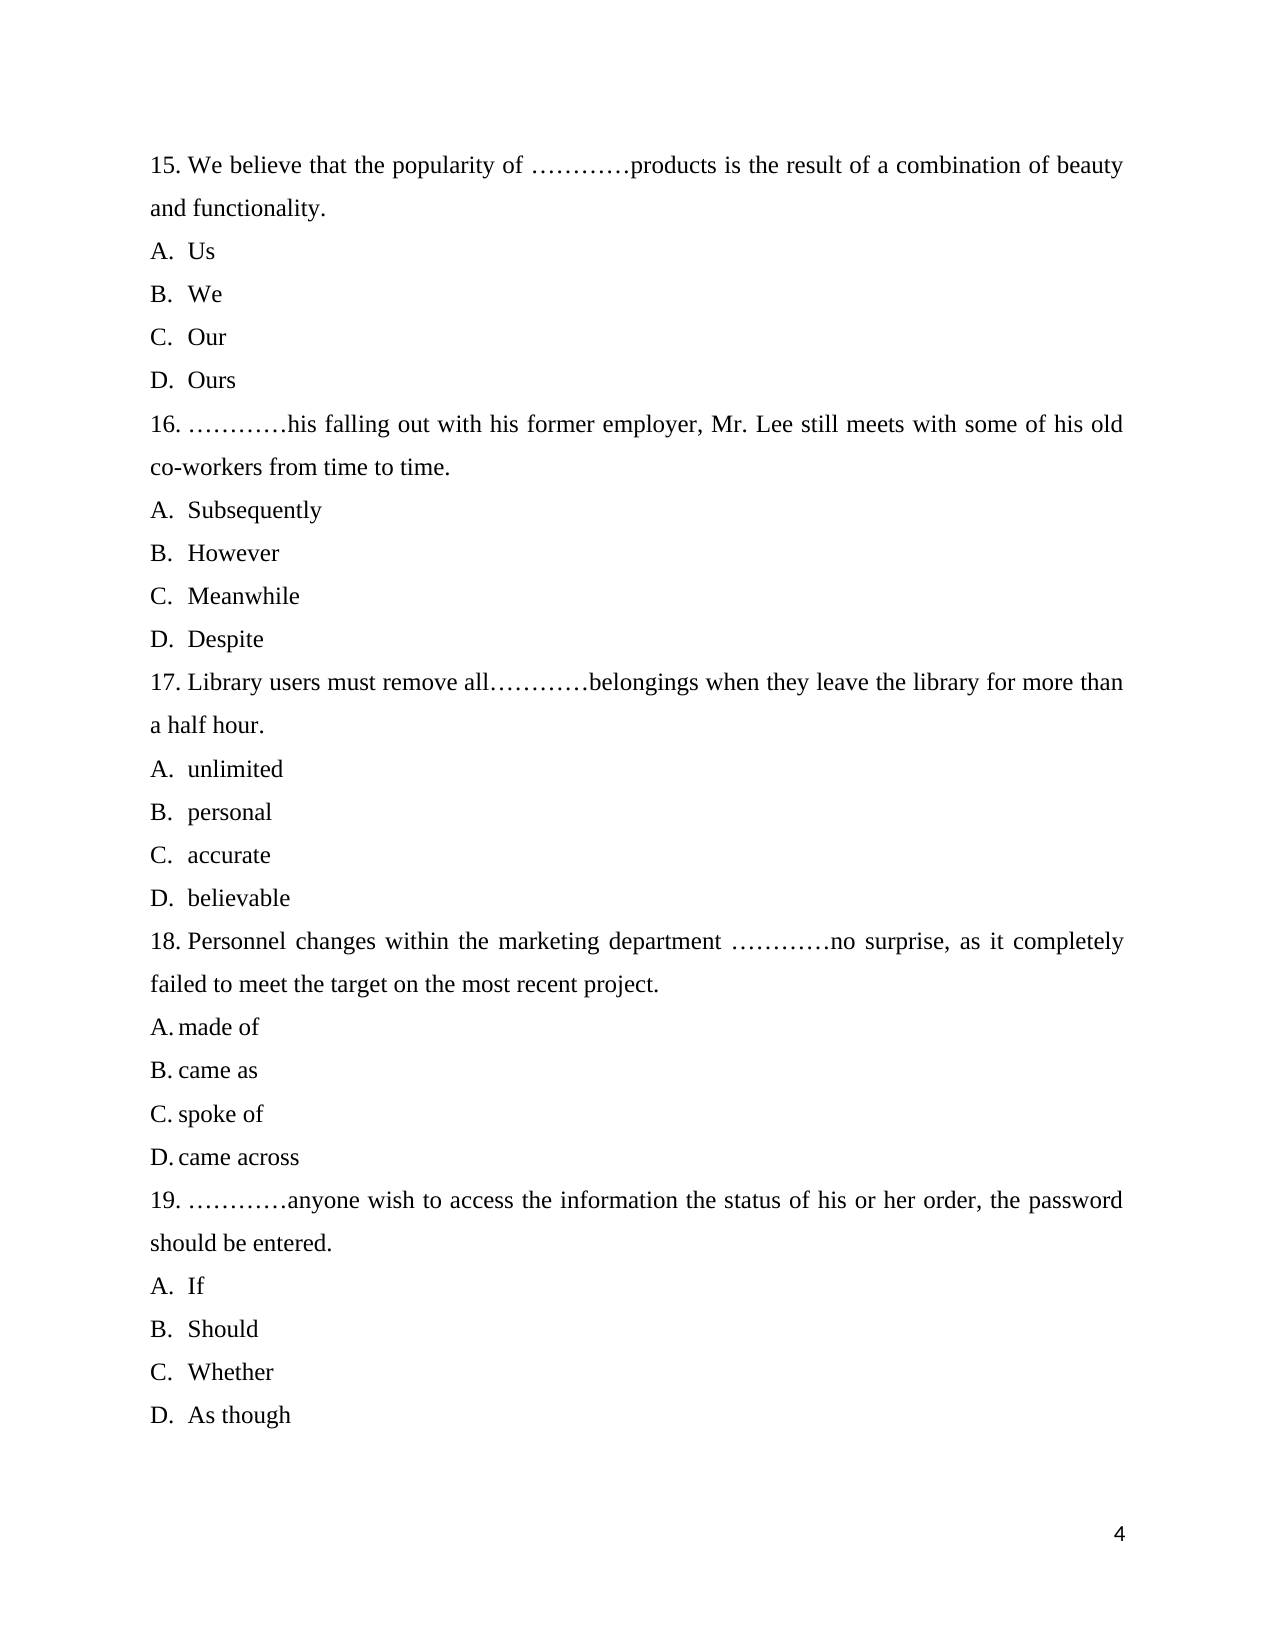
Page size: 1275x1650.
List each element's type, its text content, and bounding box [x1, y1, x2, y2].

list personal [150, 797, 1125, 826]
list Should [150, 1314, 1125, 1343]
list Ours [150, 366, 1125, 394]
list accurate [150, 840, 1125, 869]
list As though [150, 1401, 1125, 1429]
list spoke of [150, 1099, 1125, 1127]
list made of [150, 1012, 1125, 1041]
list came as [150, 1056, 1125, 1084]
list Subsequently [150, 495, 1125, 524]
list Whether [150, 1357, 1125, 1386]
list However [150, 538, 1125, 567]
list Meanwhile [150, 581, 1125, 610]
list Personnel changes within the marketing department …………no surprise, as it completely failed to meet the target on the most recent project. [150, 926, 1125, 998]
list believable [150, 883, 1125, 912]
list unlimited [150, 754, 1125, 782]
list …………anyone wish to access the information the status of his or her order, the password should be entered. [150, 1185, 1125, 1257]
list …………his falling out with his former employer, Mr. Lee still meets with some of his old co-workers from time to time. [150, 409, 1125, 481]
list If [150, 1271, 1125, 1300]
list Library users must remove all…………belongings when they leave the library for more than a half hour. [150, 667, 1125, 739]
list Our [150, 322, 1125, 351]
list We [150, 279, 1125, 308]
list We believe that the popularity of …………products is the result of a combination of beauty and functionality. [150, 150, 1125, 222]
list Us [150, 236, 1125, 265]
list came across [150, 1142, 1125, 1171]
list Despite [150, 624, 1125, 653]
